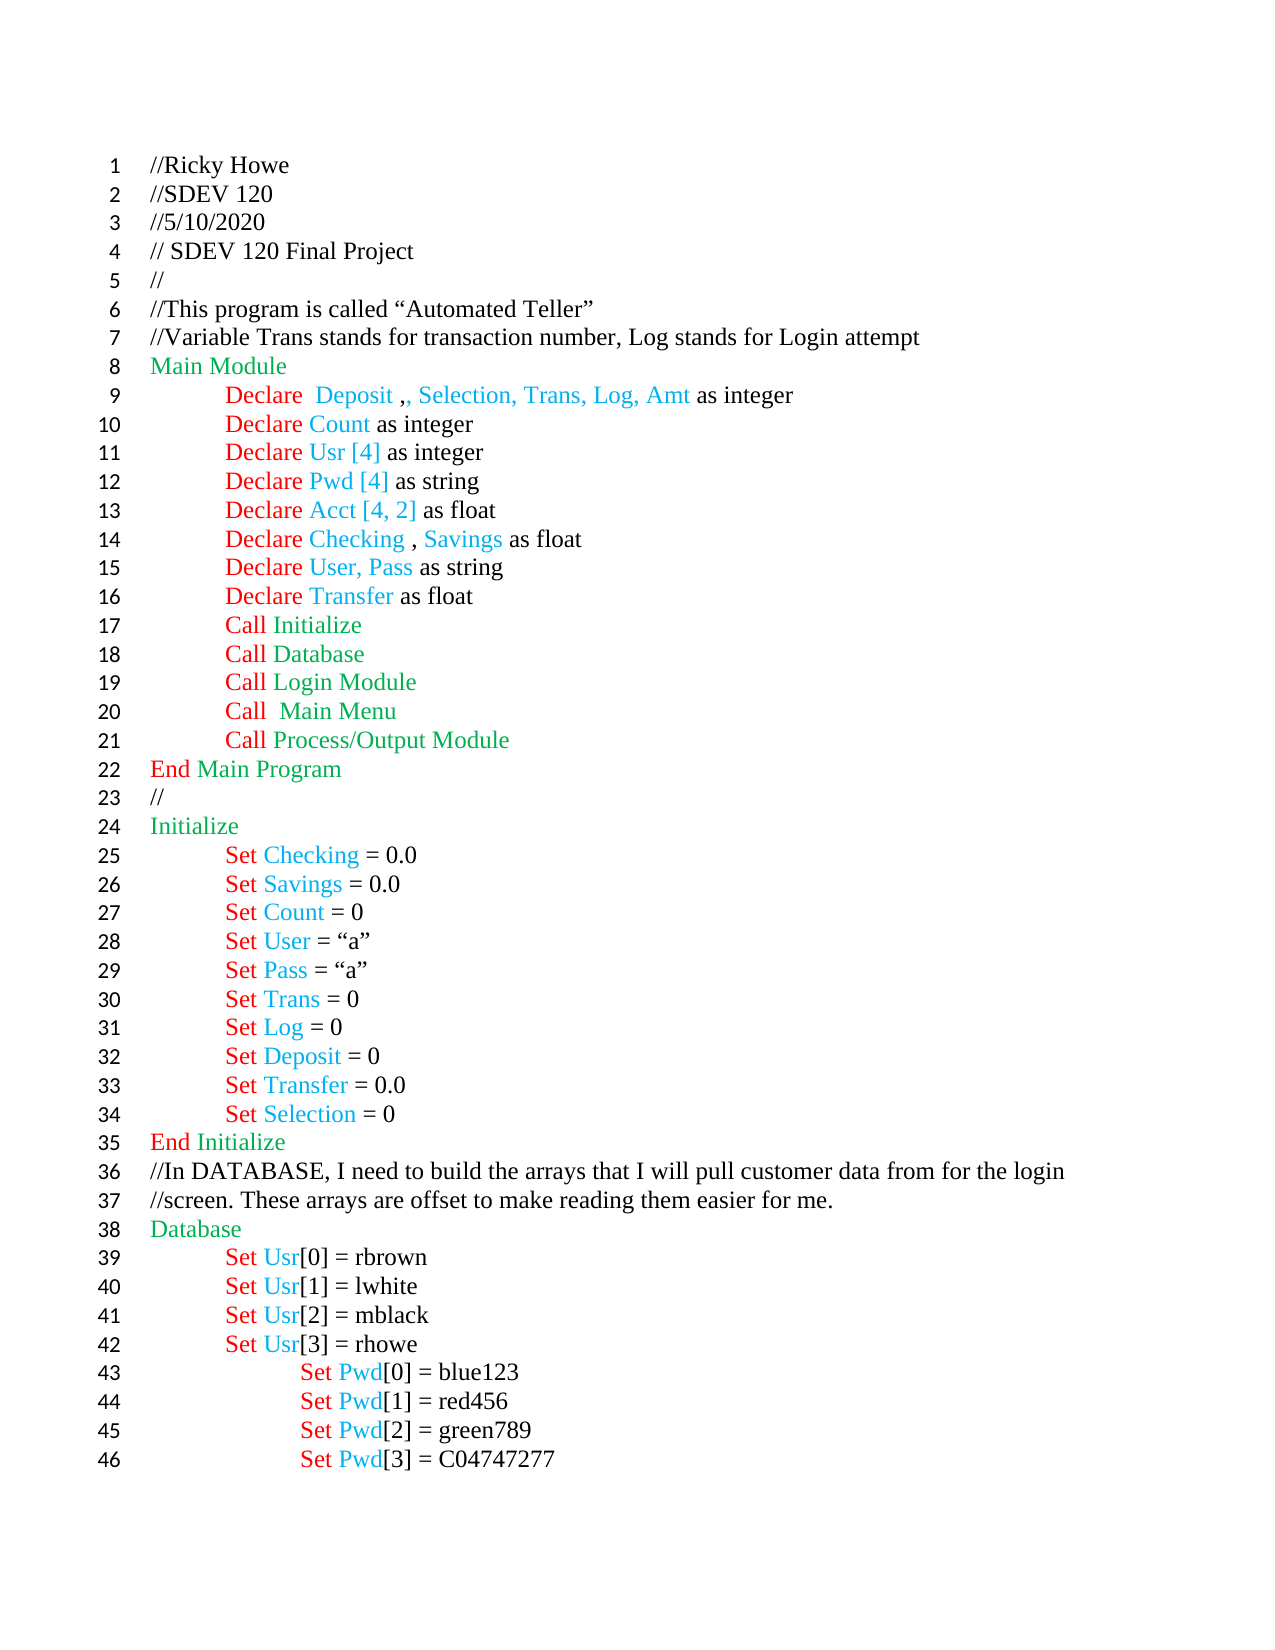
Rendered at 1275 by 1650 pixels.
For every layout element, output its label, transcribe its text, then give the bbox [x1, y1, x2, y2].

text //Variable Trans stands for transaction number, Log stands for Login attempt [150, 322, 1125, 351]
text Declare Usr [4] as integer [150, 437, 1125, 466]
text Declare Count as integer [150, 409, 1125, 437]
text Set Usr[1] = lwhite [150, 1271, 1125, 1300]
text Set Transfer = 0.0 [150, 1070, 1125, 1099]
text Set Deposit = 0 [150, 1041, 1125, 1070]
text Set Checking = 0.0 [150, 840, 1125, 869]
text // SDEV 120 Final Project [150, 236, 1125, 265]
text Set Pwd[2] = green789 [150, 1415, 1125, 1444]
text //This program is called “Automated Teller” [150, 294, 1125, 322]
text //SDEV 120 [150, 179, 1125, 207]
text Declare Transfer as float [150, 581, 1125, 610]
text Set Pwd[0] = blue123 [150, 1357, 1125, 1386]
text Set User = “a” [150, 926, 1125, 955]
text Set Usr[2] = mblack [150, 1300, 1125, 1329]
text Set Usr[3] = rhowe [150, 1329, 1125, 1357]
text Declare Acct [4, 2] as float [150, 495, 1125, 524]
text Set Usr[0] = rbrown [150, 1242, 1125, 1271]
text Call Login Module [150, 667, 1125, 696]
text Call Process/Output Module [150, 725, 1125, 754]
text End Main Program [150, 754, 1125, 782]
text End Initialize [150, 1127, 1125, 1156]
text Declare Checking , Savings as float [150, 524, 1125, 552]
text Declare Pwd [4] as string [150, 466, 1125, 495]
text Main Module [150, 351, 1125, 380]
text Set Pwd[1] = red456 [150, 1386, 1125, 1415]
text // [150, 265, 1125, 294]
text //In DATABASE, I need to build the arrays that I will pull customer data from for the login //screen. These arrays are offset to make reading them easier for me. [150, 1156, 1125, 1214]
text Set Selection = 0 [150, 1099, 1125, 1127]
text Set Count = 0 [150, 897, 1125, 926]
text Call Main Menu [150, 696, 1125, 725]
text Call Initialize [150, 610, 1125, 639]
text Set Trans = 0 [150, 984, 1125, 1012]
text //5/10/2020 [150, 207, 1125, 236]
text Set Log = 0 [150, 1012, 1125, 1041]
text Initialize [150, 811, 1125, 840]
text Call Database [150, 639, 1125, 667]
text Database [150, 1214, 1125, 1242]
text //Ricky Howe [150, 150, 1125, 179]
text Set Pass = “a” [150, 955, 1125, 984]
text Set Pwd[3] = C04747277 [150, 1444, 1125, 1472]
text Set Savings = 0.0 [150, 869, 1125, 897]
text // [150, 782, 1125, 811]
text Declare Deposit ,, Selection, Trans, Log, Amt as integer [150, 380, 1125, 409]
text Declare User, Pass as string [150, 552, 1125, 581]
